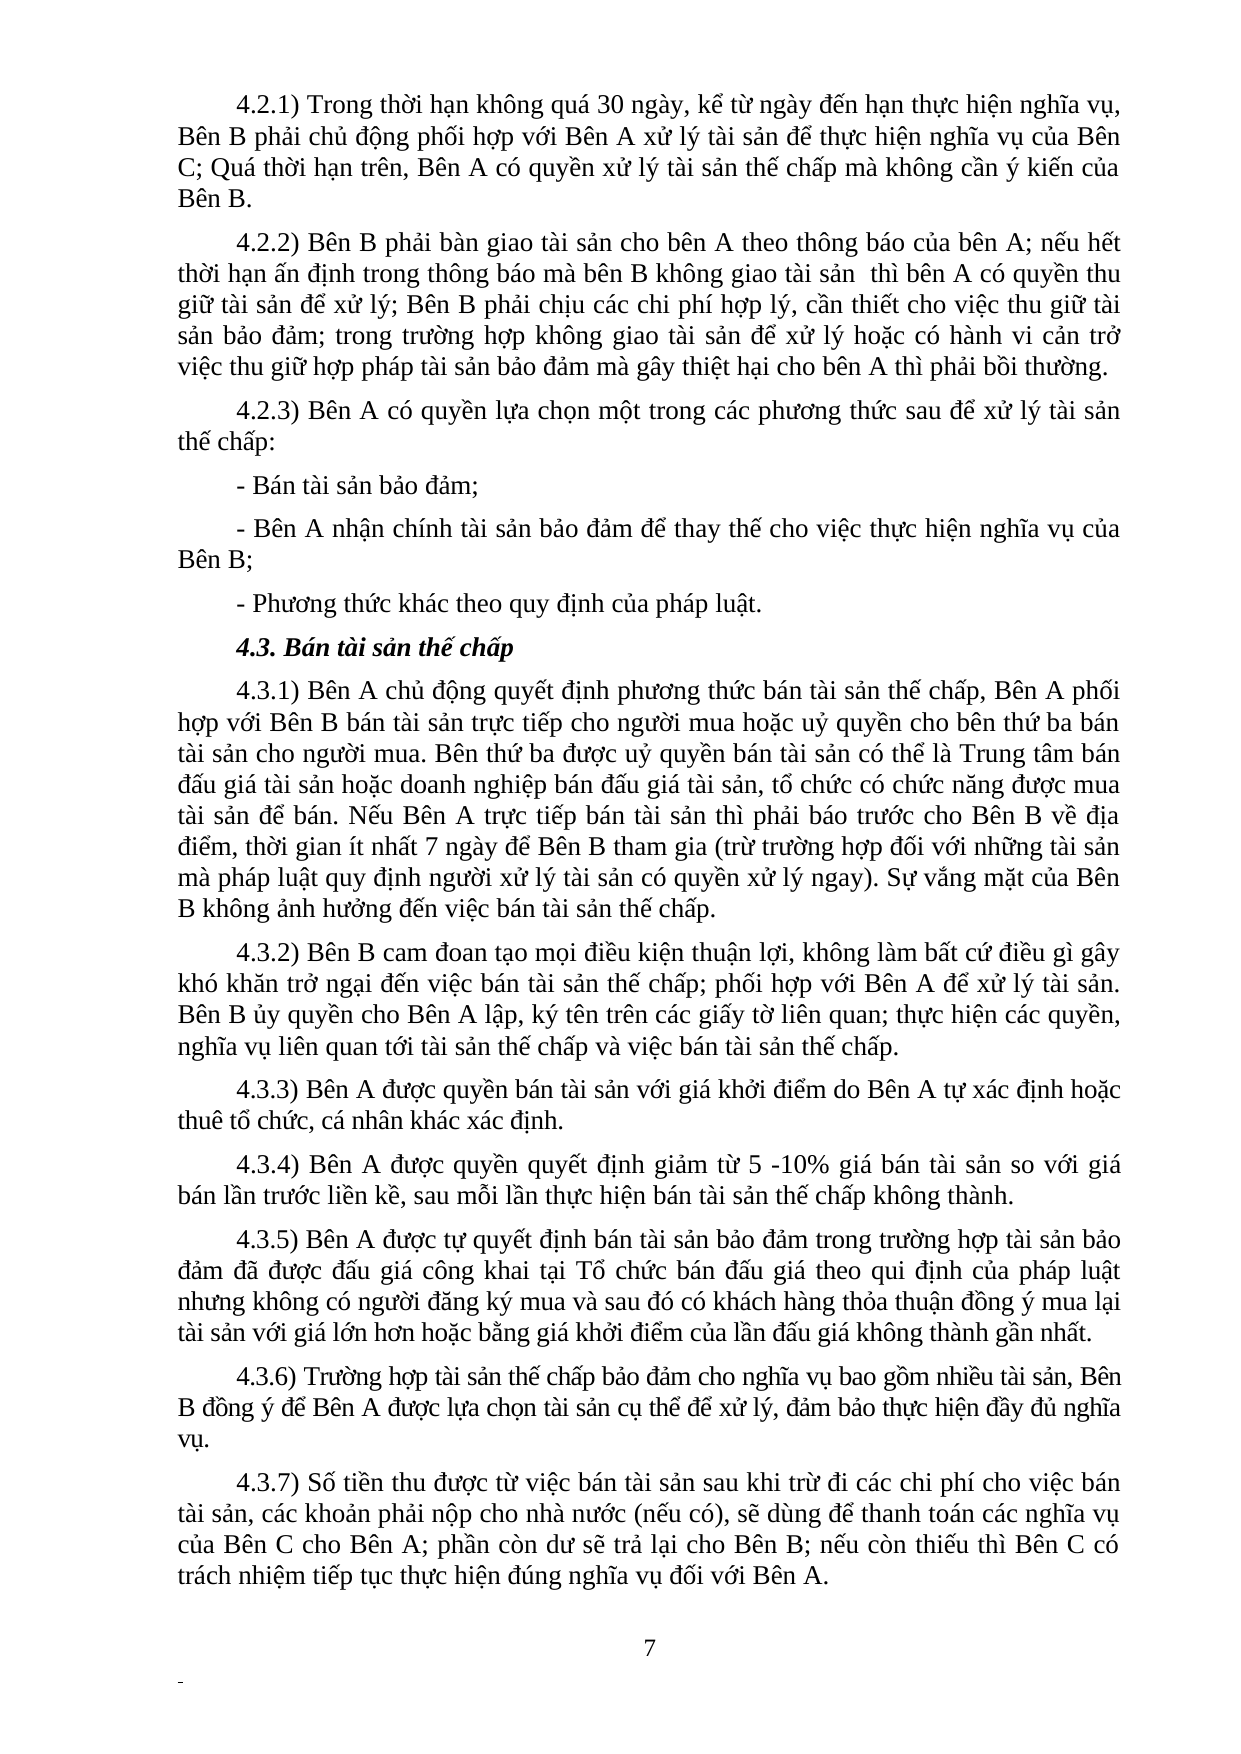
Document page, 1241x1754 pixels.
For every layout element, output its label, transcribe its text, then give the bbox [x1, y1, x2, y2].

text 4.3.6) Trường hợp tài sản thế chấp bảo đảm cho nghĩa vụ bao gồm nhiều tài sản, Bên B đồng ý để Bên A được lựa chọn tài sản cụ thể để xử lý, đảm bảo thực hiện đầy đủ nghĩa vụ. [177, 1360, 1122, 1453]
text 4.2.2) Bên B phải bàn giao tài sản cho bên A theo thông báo của bên A; nếu hết thời hạn ấn định trong thông báo mà bên B không giao tài sản thì bên A có quyền thu giữ tài sản để xử lý; Bên B phải chịu các chi phí hợp lý, cần thiết cho việc thu giữ tài sản bảo đảm; trong trường hợp không giao tài sản để xử lý hoặc có hành vi cản trở việc thu giữ hợp pháp tài sản bảo đảm mà gây thiệt hại cho bên A thì phải bồi thường. [177, 226, 1122, 381]
text - Bên A nhận chính tài sản bảo đảm để thay thế cho việc thực hiện nghĩa vụ của Bên B; [177, 512, 1122, 575]
text 4.3. Bán tài sản thế chấp [177, 631, 1122, 662]
text 4.2.3) Bên A có quyền lựa chọn một trong các phương thức sau để xử lý tài sản thế chấp: [177, 394, 1122, 456]
text 4.3.2) Bên B cam đoan tạo mọi điều kiện thuận lợi, không làm bất cứ điều gì gây khó khăn trở ngại đến việc bán tài sản thế chấp; phối hợp với Bên A để xử lý tài sản. Bên B ủy quyền cho Bên A lập, ký tên trên các giấy tờ liên quan; thực hiện các quyền, nghĩa vụ liên quan tới tài sản thế chấp và việc bán tài sản thế chấp. [177, 936, 1122, 1061]
text 4.2.1) Trong thời hạn không quá 30 ngày, kể từ ngày đến hạn thực hiện nghĩa vụ, Bên B phải chủ động phối hợp với Bên A xử lý tài sản để thực hiện nghĩa vụ của Bên C; Quá thời hạn trên, Bên A có quyền xử lý tài sản thế chấp mà không cần ý kiến của Bên B. [177, 89, 1122, 213]
text 4.3.3) Bên A được quyền bán tài sản với giá khởi điểm do Bên A tự xác định hoặc thuê tổ chức, cá nhân khác xác định. [177, 1073, 1122, 1136]
text 4.3.1) Bên A chủ động quyết định phương thức bán tài sản thế chấp, Bên A phối hợp với Bên B bán tài sản trực tiếp cho người mua hoặc uỷ quyền cho bên thứ ba bán tài sản cho người mua. Bên thứ ba được uỷ quyền bán tài sản có thể là Trung tâm bán đấu giá tài sản hoặc doanh nghiệp bán đấu giá tài sản, tổ chức có chức năng được mua tài sản để bán. Nếu Bên A trực tiếp bán tài sản thì phải báo trước cho Bên B về địa điểm, thời gian ít nhất 7 ngày để Bên B tham gia (trừ trường hợp đối với những tài sản mà pháp luật quy định người xử lý tài sản có quyền xử lý ngay). Sự vắng mặt của Bên B không ảnh hưởng đến việc bán tài sản thế chấp. [177, 674, 1122, 924]
text - Phương thức khác theo quy định của pháp luật. [177, 587, 1122, 618]
text 4.3.4) Bên A được quyền quyết định giảm từ 5 -10% giá bán tài sản so với giá bán lần trước liền kề, sau mỗi lần thực hiện bán tài sản thế chấp không thành. [177, 1148, 1122, 1210]
text 4.3.5) Bên A được tự quyết định bán tài sản bảo đảm trong trường hợp tài sản bảo đảm đã được đấu giá công khai tại Tổ chức bán đấu giá theo qui định của pháp luật nhưng không có người đăng ký mua và sau đó có khách hàng thỏa thuận đồng ý mua lại tài sản với giá lớn hơn hoặc bằng giá khởi điểm của lần đấu giá không thành gần nhất. [177, 1223, 1122, 1347]
text 4.3.7) Số tiền thu được từ việc bán tài sản sau khi trừ đi các chi phí cho việc bán tài sản, các khoản phải nộp cho nhà nước (nếu có), sẽ dùng để thanh toán các nghĩa vụ của Bên C cho Bên A; phần còn dư sẽ trả lại cho Bên B; nếu còn thiếu thì Bên C có trách nhiệm tiếp tục thực hiện đúng nghĩa vụ đối với Bên A. [177, 1466, 1122, 1590]
text - Bán tài sản bảo đảm; [177, 469, 1122, 500]
